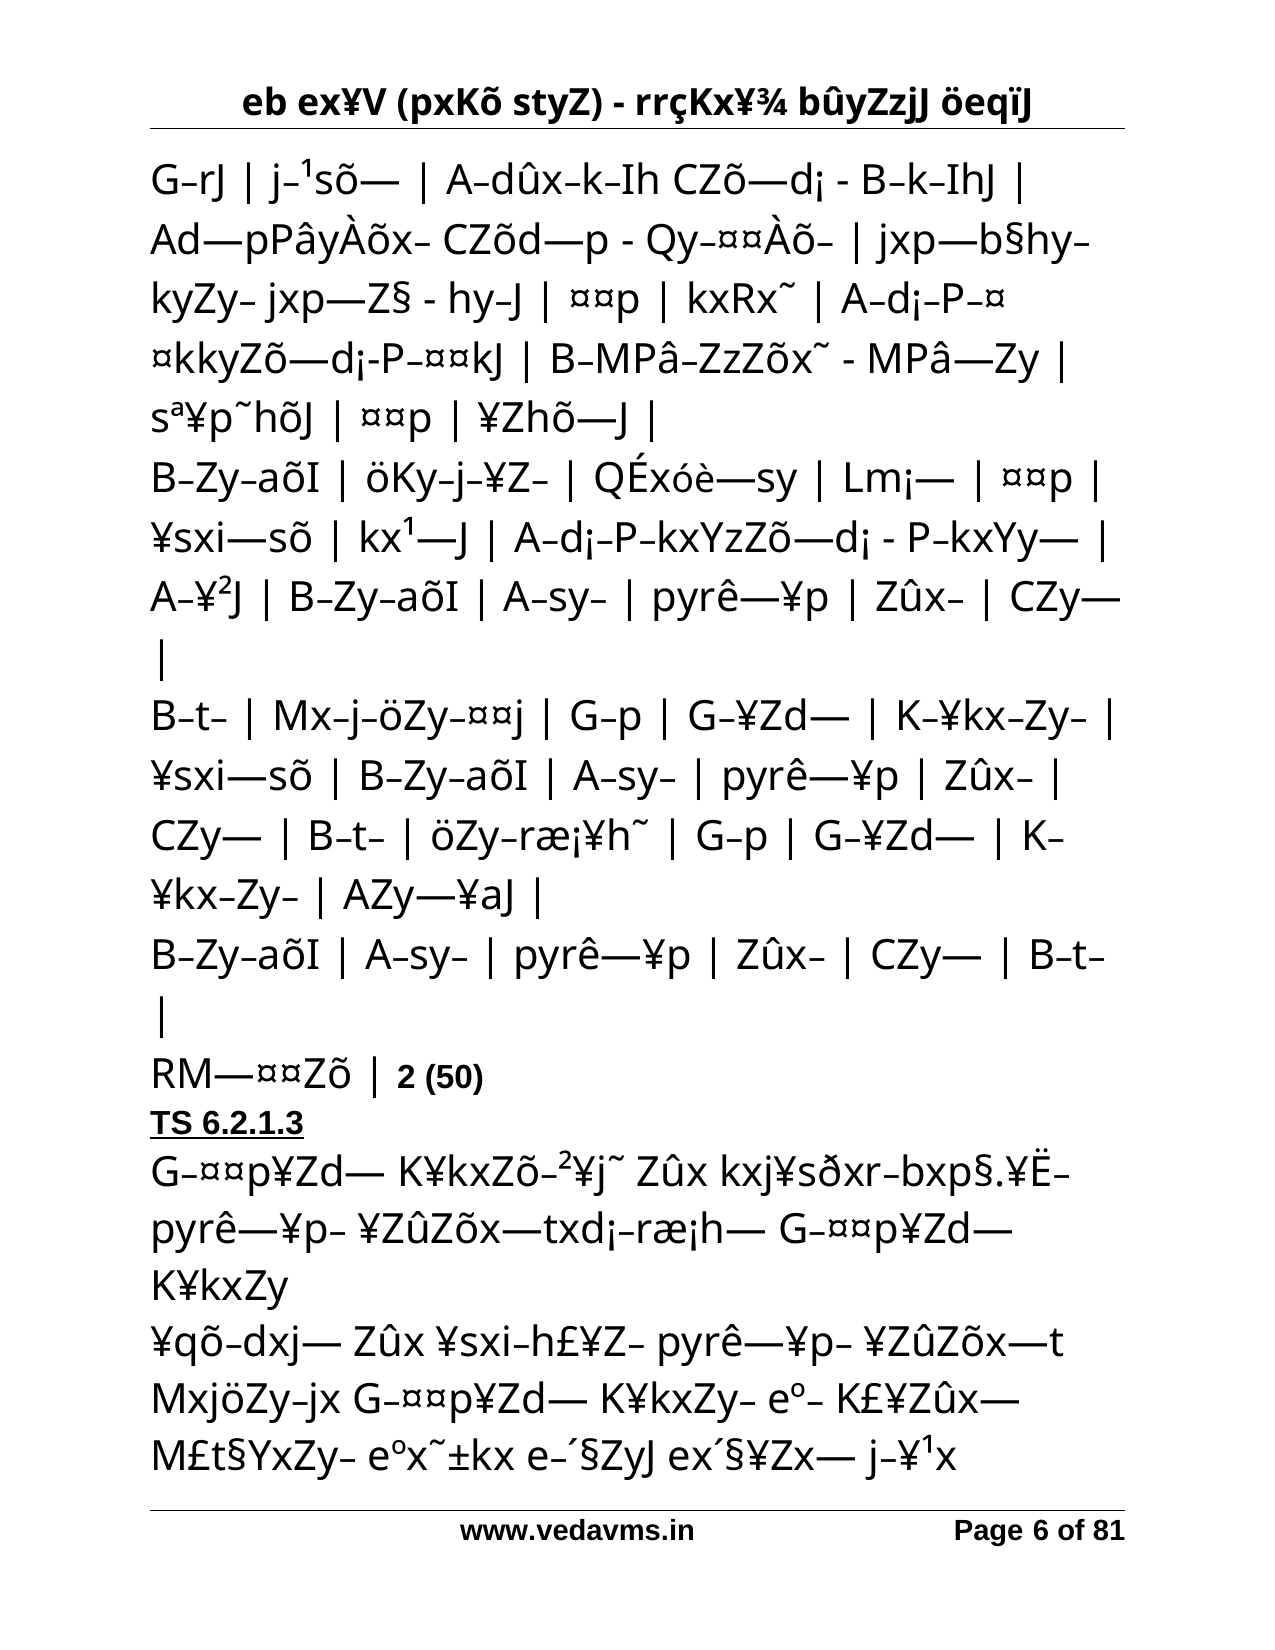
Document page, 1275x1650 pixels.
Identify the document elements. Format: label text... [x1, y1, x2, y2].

text G–¤¤p¥Zd— K¥kxZõ–²¥j˜ Zûx kxj¥sðxr–bxp§.¥Ë– pyrê—¥p– ¥ZûZõx—txd¡–ræ¡h— G–¤¤p¥Zd— K¥kxZy [150, 1142, 1125, 1312]
text ¥sxi—sõ | B–Zy–aõI | A–sy– | pyrê—¥p | Zûx– | CZy— | B–t– | öZy–ræ¡¥h˜ | G–p | G–¥Zd— | K–¥kx–Zy– | AZy—¥aJ | [150, 746, 1125, 922]
text MxjöZy–jx G–¤¤p¥Zd— K¥kxZy– eº– K£¥Zûx— M£t§YxZy– eºx˜±kx e–´§ZyJ ex´§¥Zx— j–¥¹x [150, 1369, 1172, 1482]
text B–t– | Mx–j–öZy–¤¤j | G–p | G–¥Zd— | K–¥kx–Zy– | [150, 686, 1125, 743]
text B–Zy–aõI | A–sy– | pyrê—¥p | Zûx– | CZy— | B–t– | [150, 924, 1125, 1041]
text TS 6.2.1.3 [150, 1103, 1181, 1142]
text RM—¤¤Zõ | 2 (50) [150, 1044, 1125, 1101]
text B–Zy–aõI | öKy–j–¥Z– | QÉxóè—sy | Lm¡— | ¤¤p | [150, 448, 1125, 505]
text ¥sxi—sõ | kx¹—J | A–d¡–P–kxYzZõ—d¡ - P–kxYy— | [150, 507, 1125, 564]
text G–rJ | j–¹sõ— | A–dûx–k–Ih CZõ—d¡ - B–k–IhJ | [150, 150, 1125, 207]
text Ad—pPâyÀõx– CZõd—p - Qy–¤¤Àõ– | jxp—b§hy–kyZy– jxp—Z§ - hy–J | ¤¤p | kxRx˜ | A–d¡–P–¤¤kkyZõ—d¡-P–¤¤kJ | B–MPâ–ZzZõx˜ - MPâ—Zy | sª¥p˜hõJ | ¤¤p | ¥Zhõ—J | [150, 209, 1125, 445]
text ¥qõ–dxj— Zûx ¥sxi–h£¥Z– pyrê—¥p– ¥ZûZõx—t [150, 1312, 1172, 1369]
text A–¥²J | B–Zy–aõI | A–sy– | pyrê—¥p | Zûx– | CZy— | [150, 567, 1125, 683]
